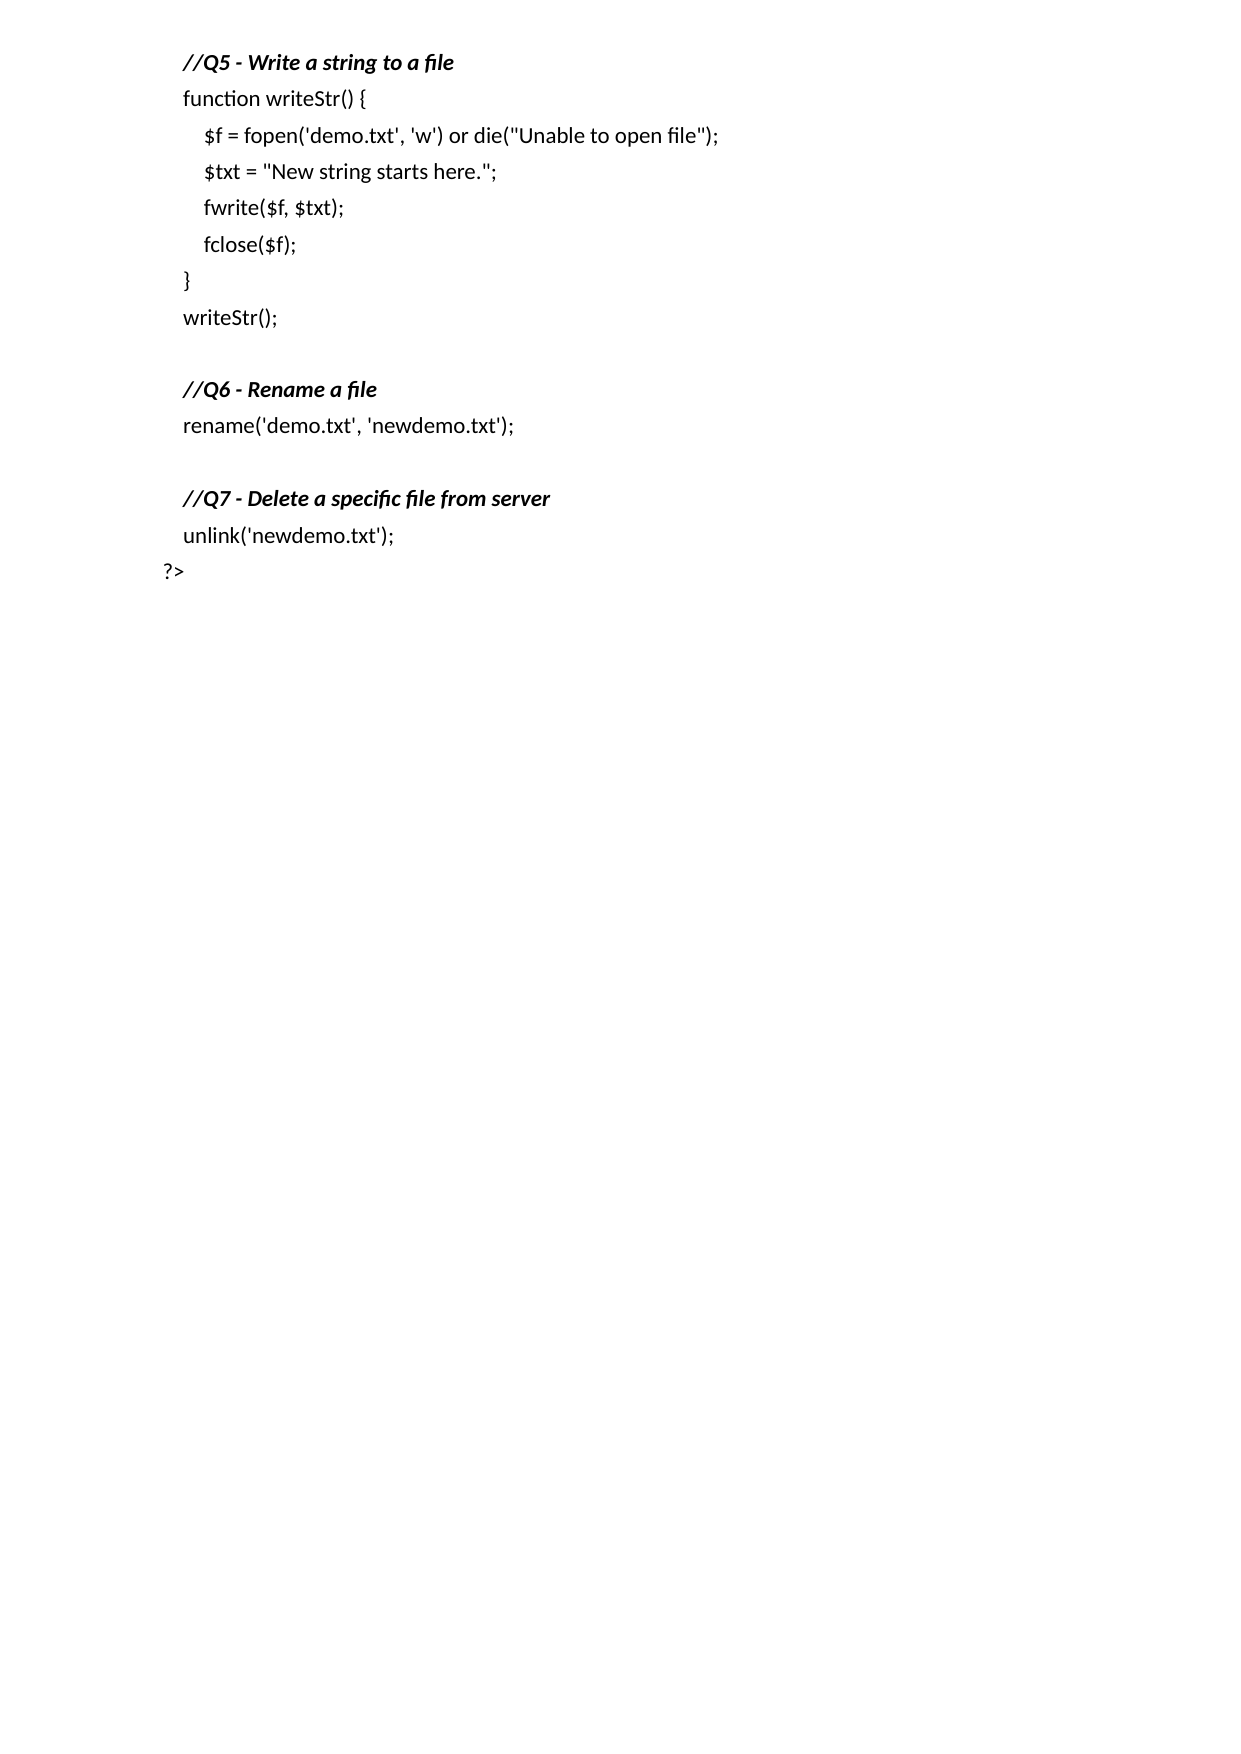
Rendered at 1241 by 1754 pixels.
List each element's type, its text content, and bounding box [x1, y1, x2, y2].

text function writeStr() { [142, 84, 1181, 112]
text ?> [142, 557, 1181, 585]
text writeStr(); [142, 303, 1181, 331]
text rename('demo.txt', 'newdemo.txt'); [142, 412, 1181, 440]
text //Q5 - Write a string to a file [142, 48, 1181, 76]
text fclose($f); [142, 230, 1181, 258]
text $f = fopen('demo.txt', 'w') or die("Unable to open file"); [142, 121, 1181, 149]
text //Q6 - Rename a file [142, 375, 1181, 403]
text fwrite($f, $txt); [142, 193, 1181, 222]
text //Q7 - Delete a specific file from server [142, 484, 1181, 512]
text } [142, 266, 1181, 294]
text $txt = "New string starts here."; [142, 157, 1181, 185]
text unlink('newdemo.txt'); [142, 521, 1181, 549]
